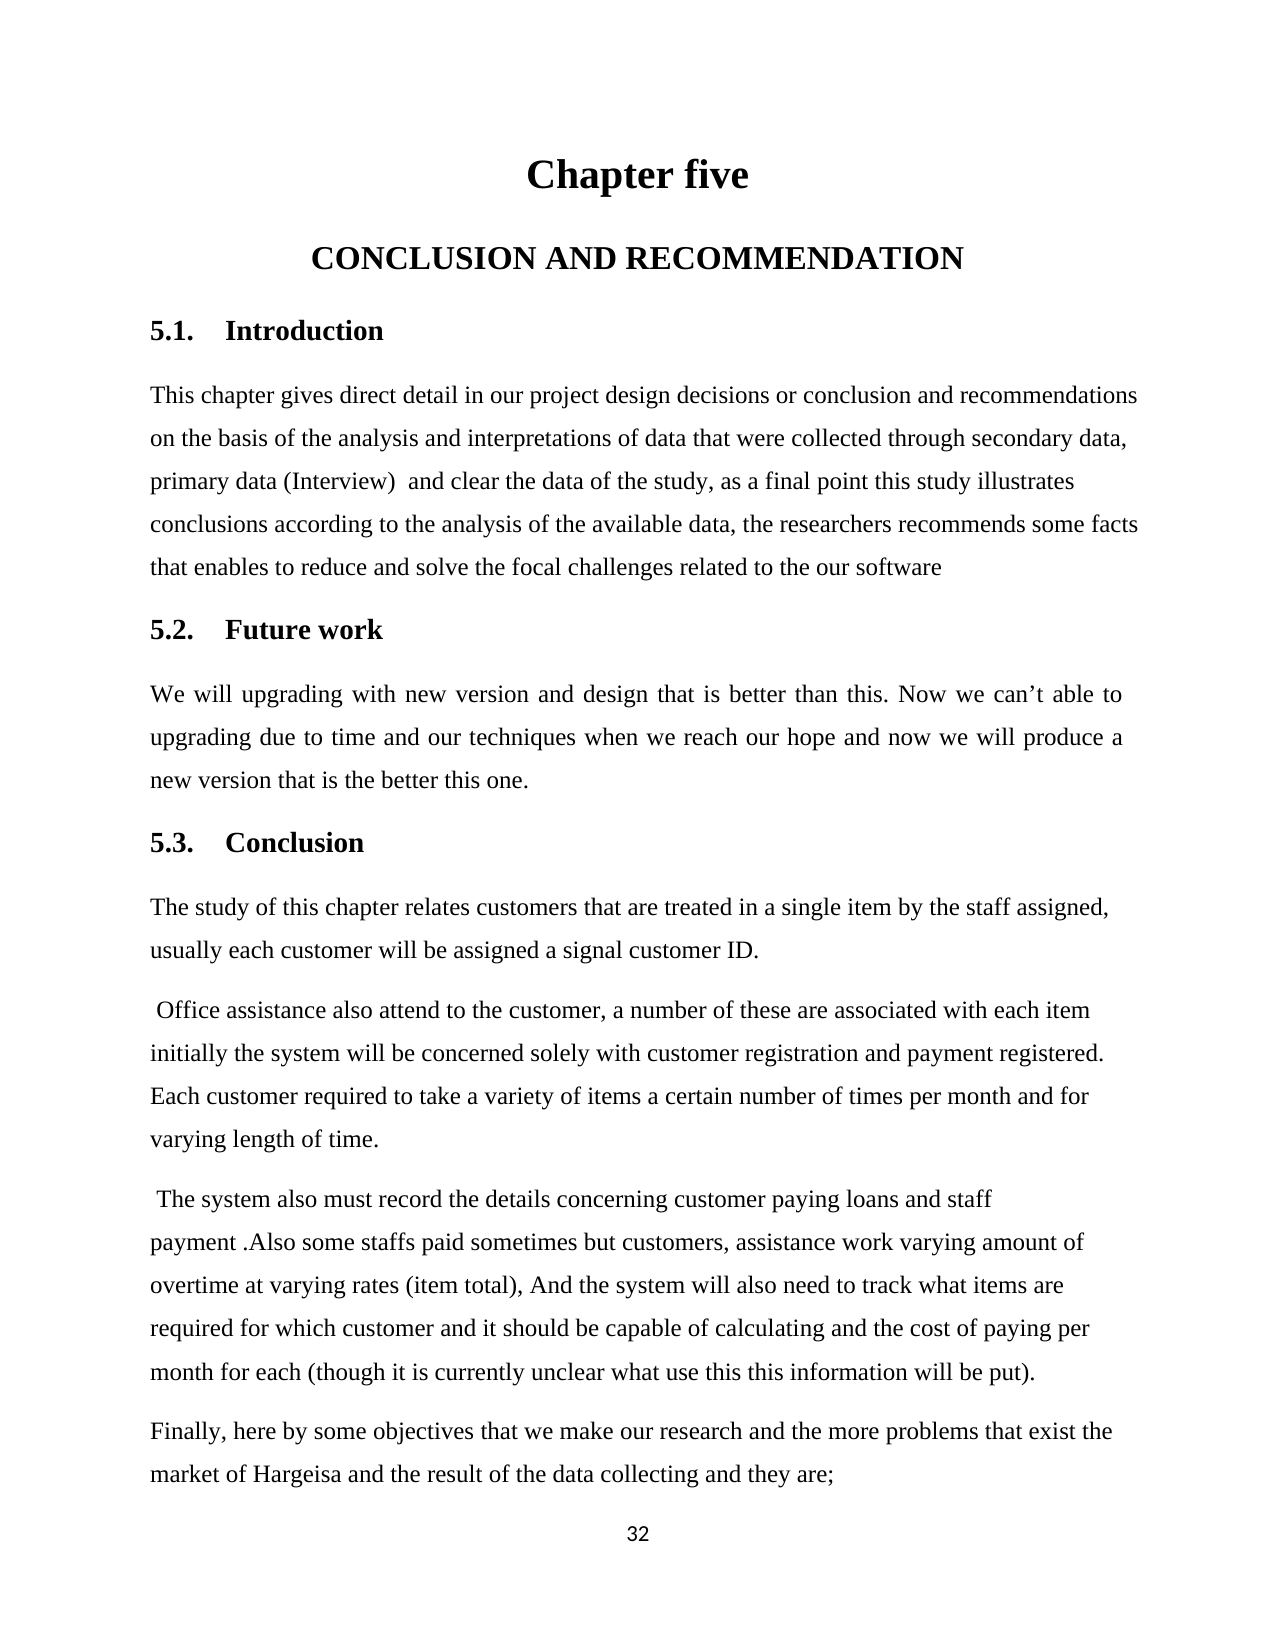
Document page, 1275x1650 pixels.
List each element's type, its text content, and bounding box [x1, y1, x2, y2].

text We will upgrading with new version and design that is better than this. Now we can’t able to upgrading due to time and our techniques when we reach our hope and now we will produce a new version that is the better this one. [150, 679, 1125, 794]
text The system also must record the details concerning customer paying loans and staff payment .Also some staffs paid sometimes but customers, assistance work varying amount of overtime at varying rates (item total), And the system will also need to track what items are required for which customer and it should be capable of calculating and the cost of paying per month for each (though it is currently unclear what use this this information will be put). [150, 1184, 1125, 1385]
text CONCLUSION AND RECOMMENDATION [150, 238, 1125, 277]
text Office assistance also attend to the customer, a number of these are associated with each item initially the system will be concerned solely with customer registration and payment registered. Each customer required to take a variety of items a certain number of times per month and for varying length of time. [150, 995, 1125, 1153]
list Conclusion [150, 825, 1125, 858]
text This chapter gives direct detail in our project design decisions or conclusion and recommendations on the basis of the analysis and interpretations of data that were collected through secondary data, primary data (Interview) and clear the data of the study, as a final point this study illustrates conclusions according to the analysis of the available data, the researchers recommends some facts that enables to reduce and solve the focal challenges related to the our software [150, 380, 1144, 581]
text Chapter five [150, 150, 1125, 198]
text Finally, here by some objectives that we make our research and the more problems that exist the market of Hargeisa and the result of the data collecting and they are; [150, 1416, 1125, 1488]
list Introduction [150, 313, 1125, 346]
text The study of this chapter relates customers that are treated in a single item by the staff assigned, usually each customer will be assigned a signal customer ID. [150, 892, 1125, 964]
list Future work [150, 612, 1125, 646]
